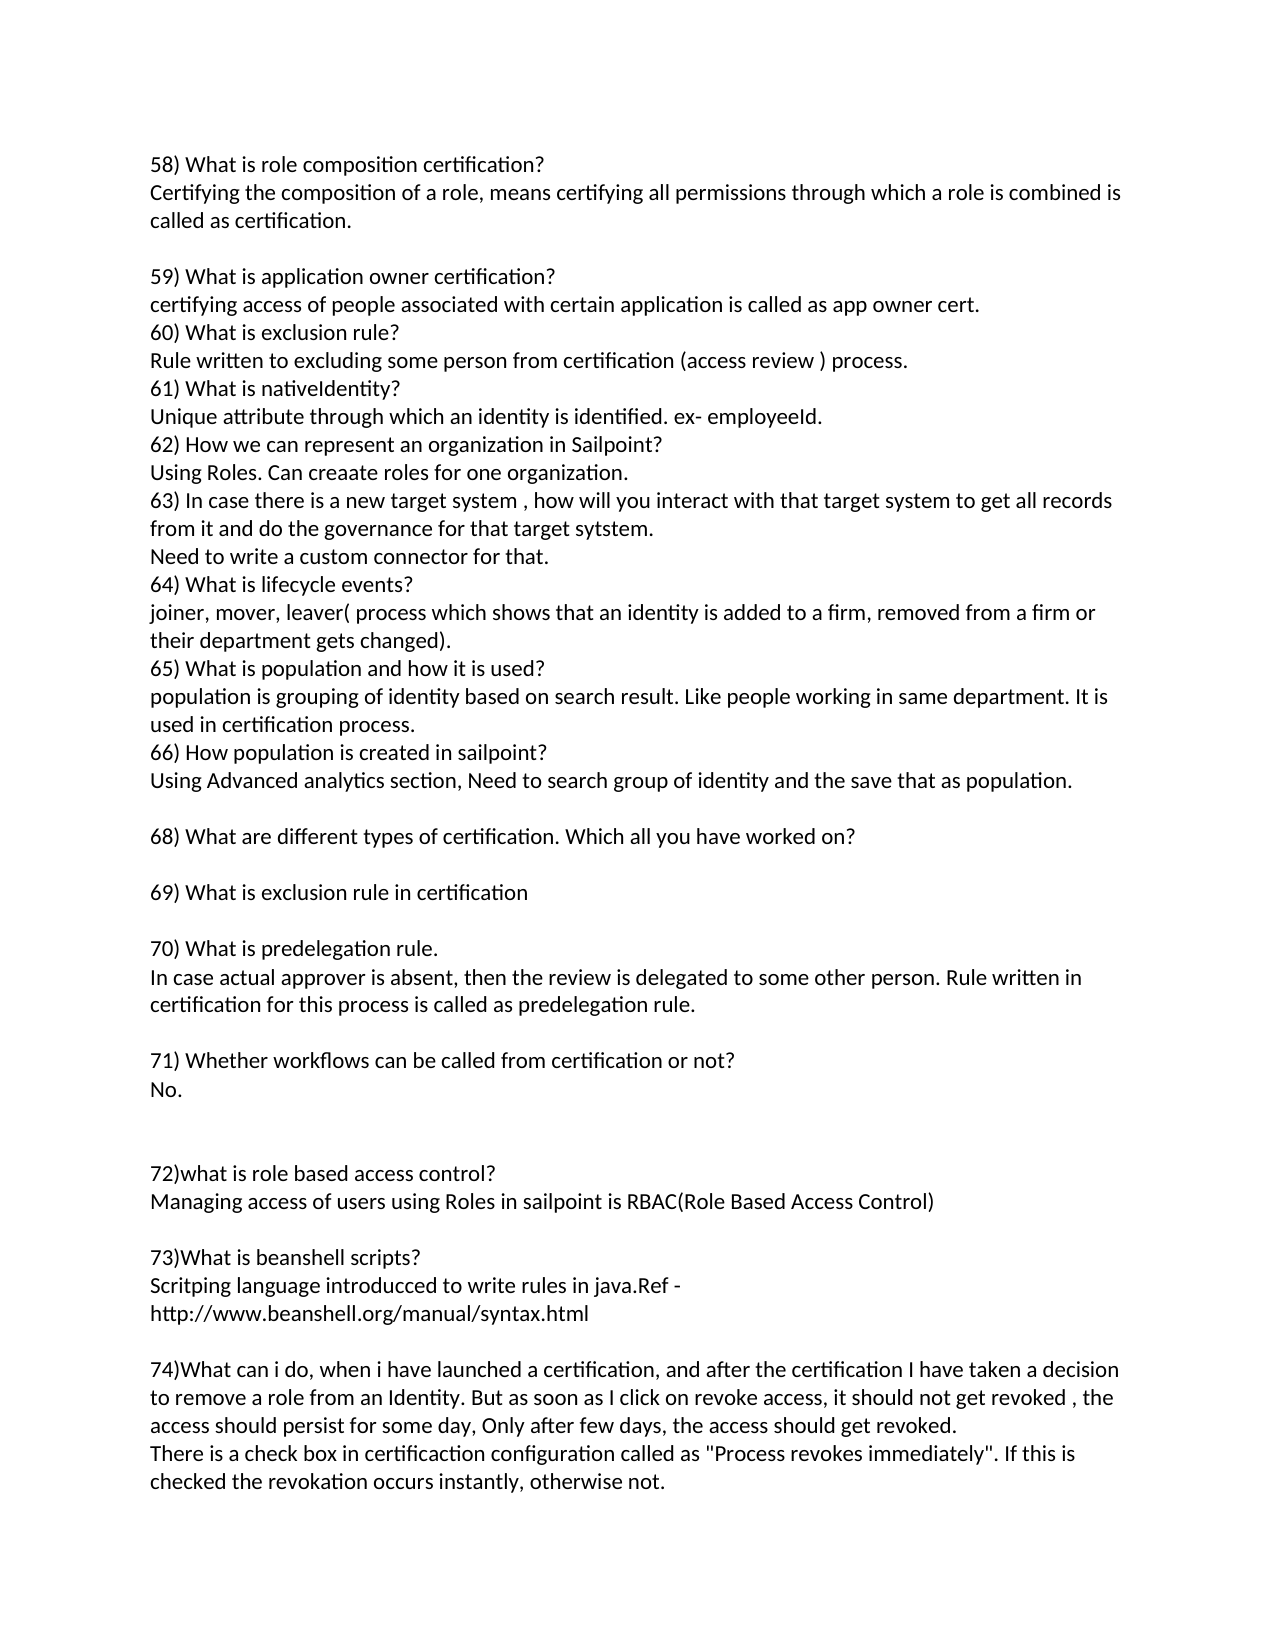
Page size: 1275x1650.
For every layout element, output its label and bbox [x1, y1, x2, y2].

text [150, 150, 1125, 1495]
